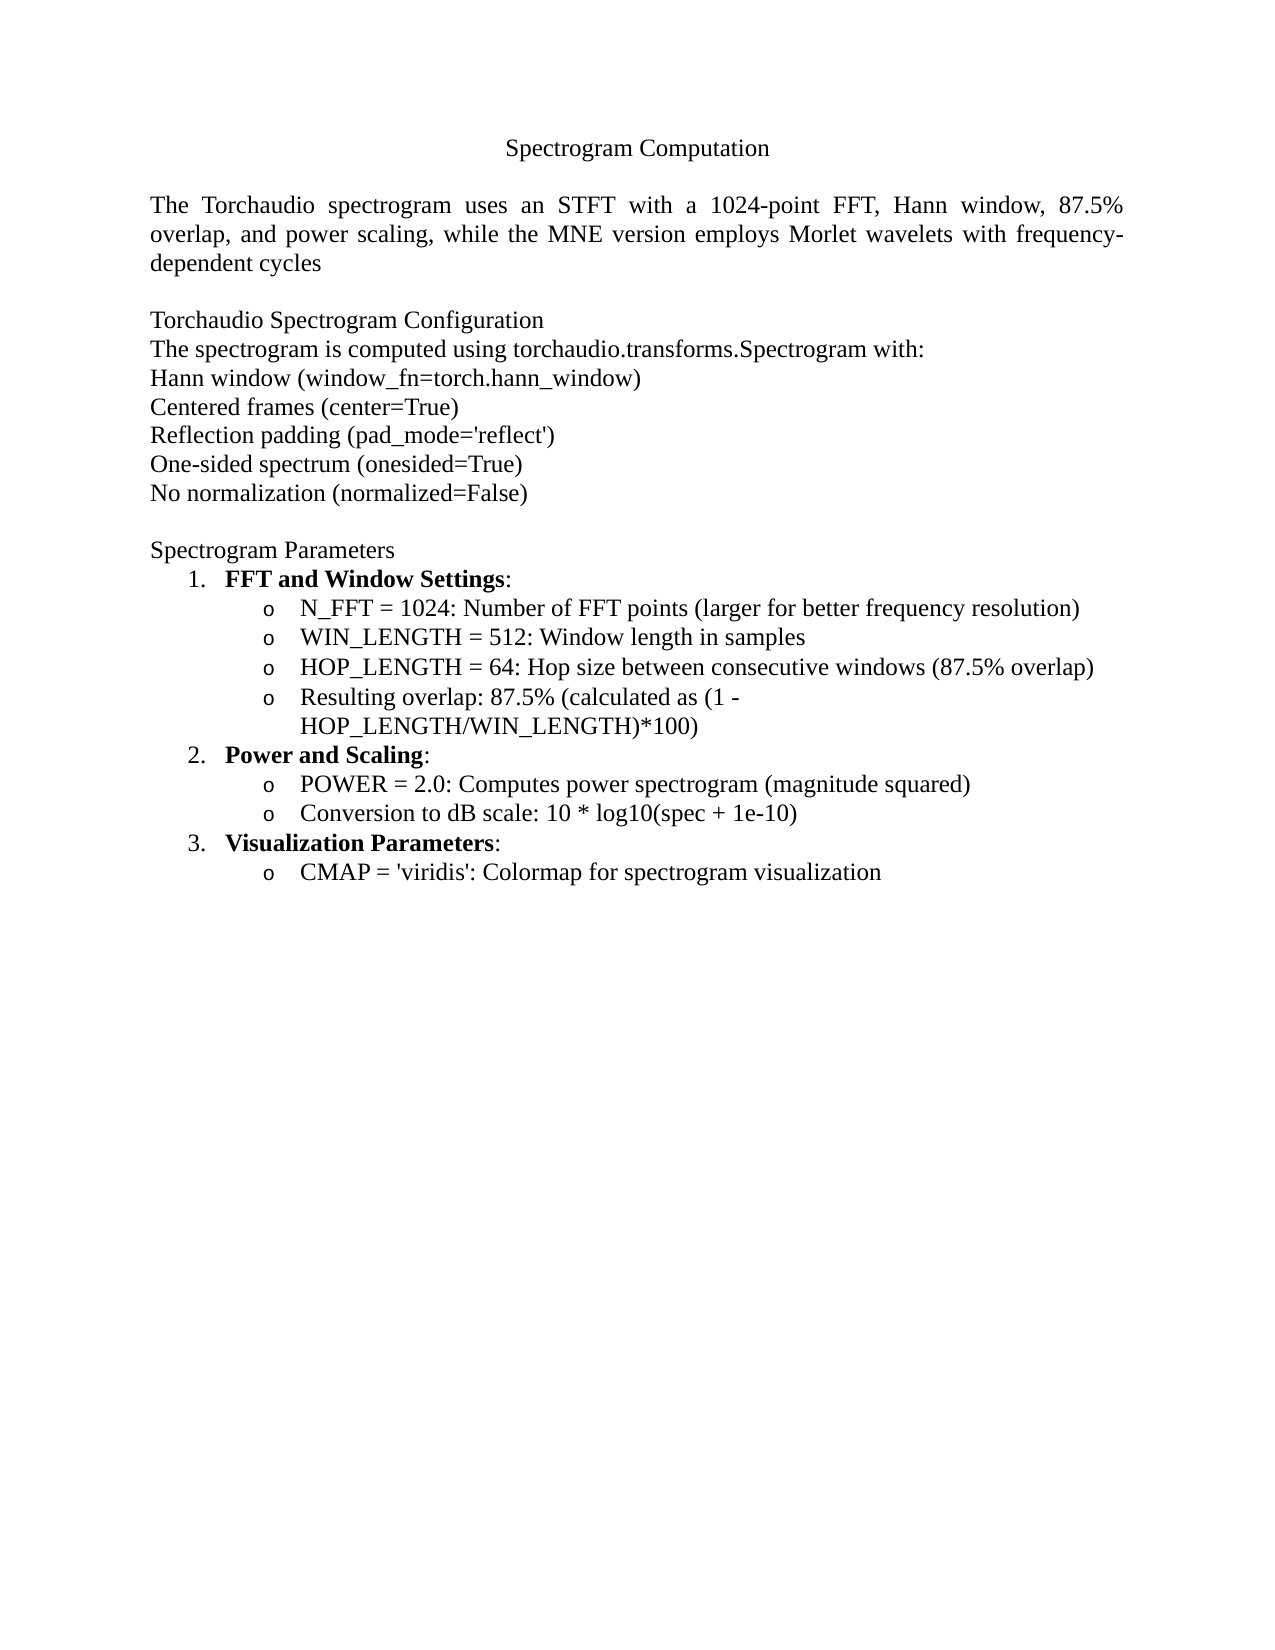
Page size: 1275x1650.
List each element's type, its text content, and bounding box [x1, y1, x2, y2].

text Spectrogram Computation [150, 133, 1125, 162]
list Resulting overlap: 87.5% (calculated as (1 - HOP_LENGTH/WIN_LENGTH)*100) [262, 682, 1125, 740]
text Spectrogram Parameters [150, 535, 1125, 564]
text Reflection padding (pad_mode='reflect') [150, 420, 1125, 449]
list Conversion to dB scale: 10 * log10(spec + 1e-10) [262, 798, 1125, 828]
text One-sided spectrum (onesided=True) [150, 449, 1125, 478]
list Power and Scaling: [187, 740, 1125, 769]
text Torchaudio Spectrogram Configuration [150, 305, 1125, 334]
list Visualization Parameters: [187, 828, 1125, 857]
text The spectrogram is computed using torchaudio.transforms.Spectrogram with: [150, 334, 1125, 363]
text Hann window (window_fn=torch.hann_window) [150, 363, 1125, 392]
list CMAP = 'viridis': Colormap for spectrogram visualization [262, 857, 1125, 886]
text Centered frames (center=True) [150, 392, 1125, 420]
text No normalization (normalized=False) [150, 478, 1125, 507]
list WIN_LENGTH = 512: Window length in samples [262, 622, 1125, 652]
list HOP_LENGTH = 64: Hop size between consecutive windows (87.5% overlap) [262, 652, 1125, 682]
list FFT and Window Settings: [187, 564, 1125, 593]
list POWER = 2.0: Computes power spectrogram (magnitude squared) [262, 769, 1125, 798]
list N_FFT = 1024: Number of FFT points (larger for better frequency resolution) [262, 593, 1125, 622]
text The Torchaudio spectrogram uses an STFT with a 1024-point FFT, Hann window, 87.5% overlap, and power scaling, while the MNE version employs Morlet wavelets with frequency-dependent cycles [150, 190, 1125, 277]
